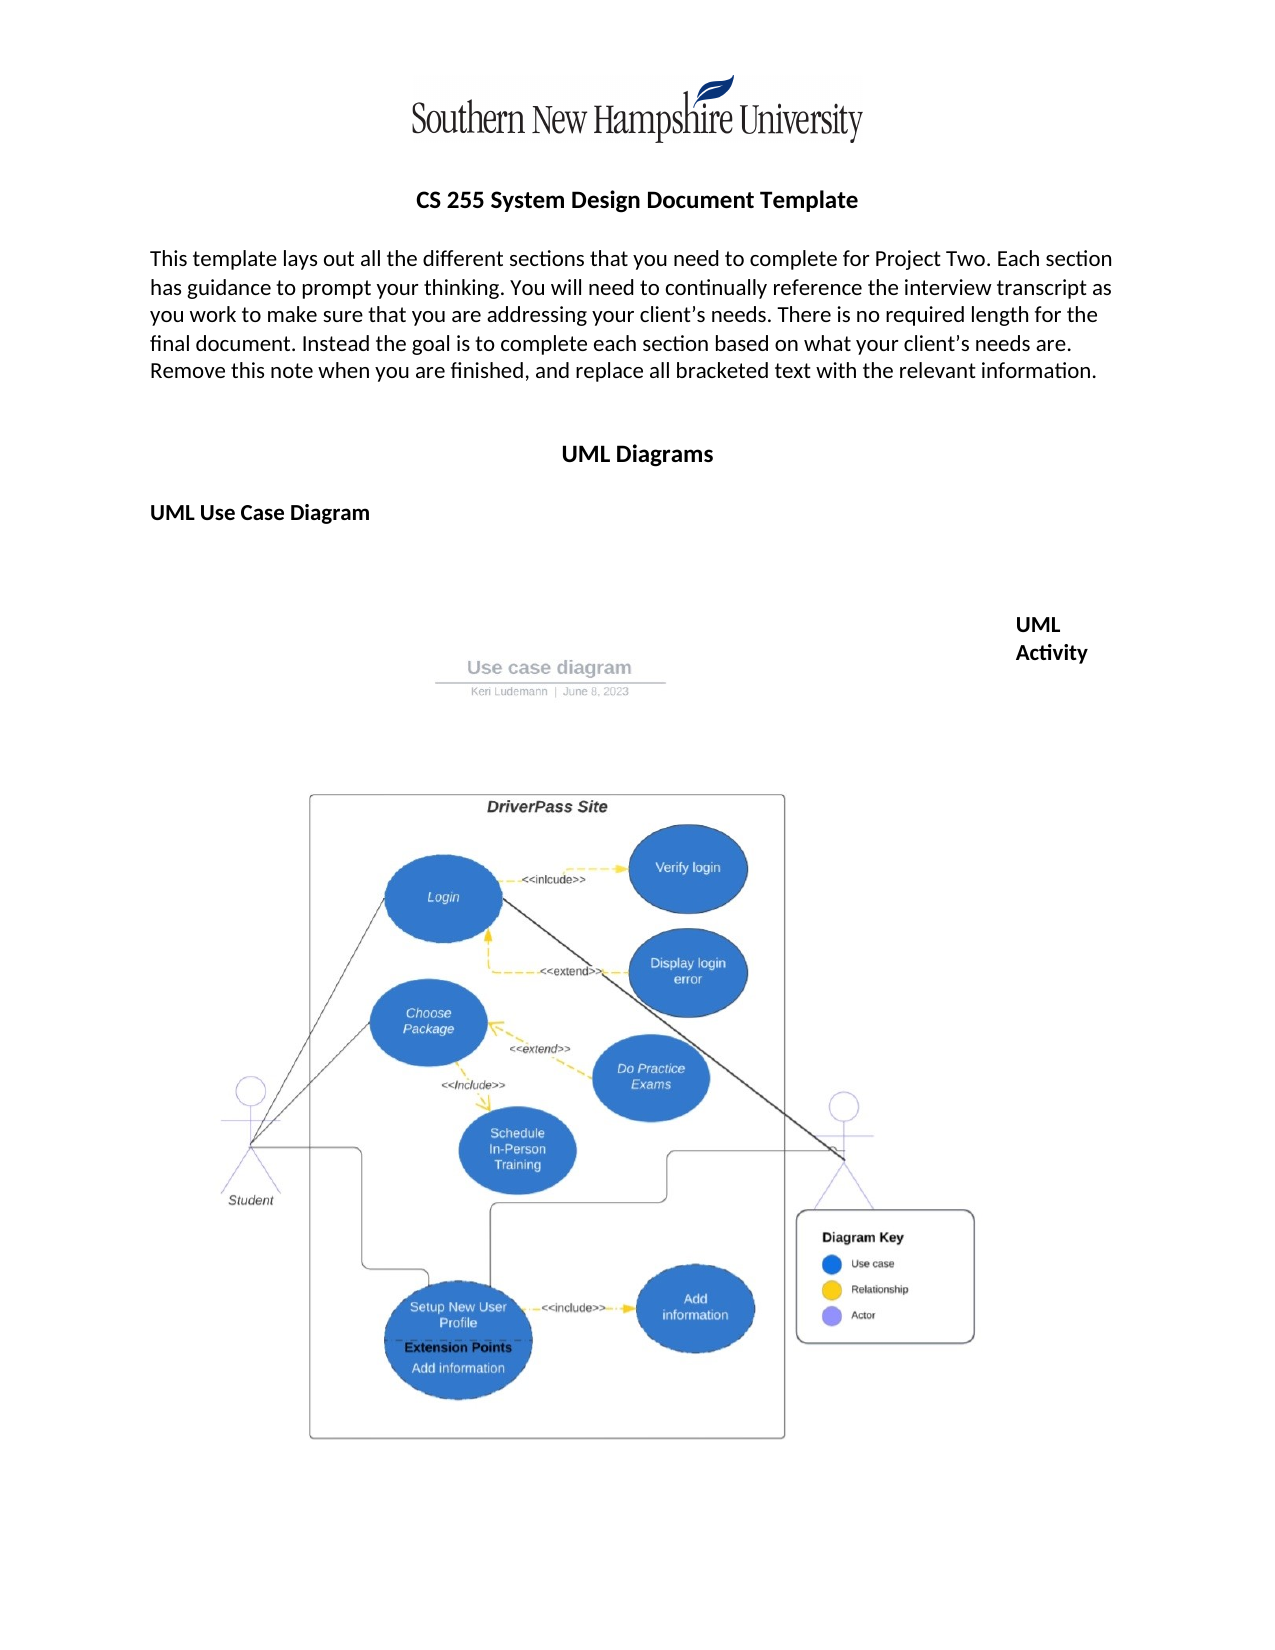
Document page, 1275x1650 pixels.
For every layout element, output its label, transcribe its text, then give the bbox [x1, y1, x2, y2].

subtitle UML Diagrams [150, 438, 1125, 468]
picture [412, 75, 863, 143]
text This template lays out all the different sections that you need to complete for Project Two. Each section has guidance to prompt your thinking. You will need to continually reference the interview transcript as you work to make sure that you are addressing your client’s needs. There is no required length for the final document. Instead the goal is to complete each section based on what your client’s needs are. Remove this note when you are finished, and replace all bracketed text with the relevant information. [150, 244, 1125, 385]
subtitle UML Activity Diagrams [150, 611, 1125, 667]
picture [150, 621, 997, 1647]
subtitle CS 255 System Design Document Template [150, 184, 1125, 214]
subtitle UML Use Case Diagram [150, 498, 1125, 526]
